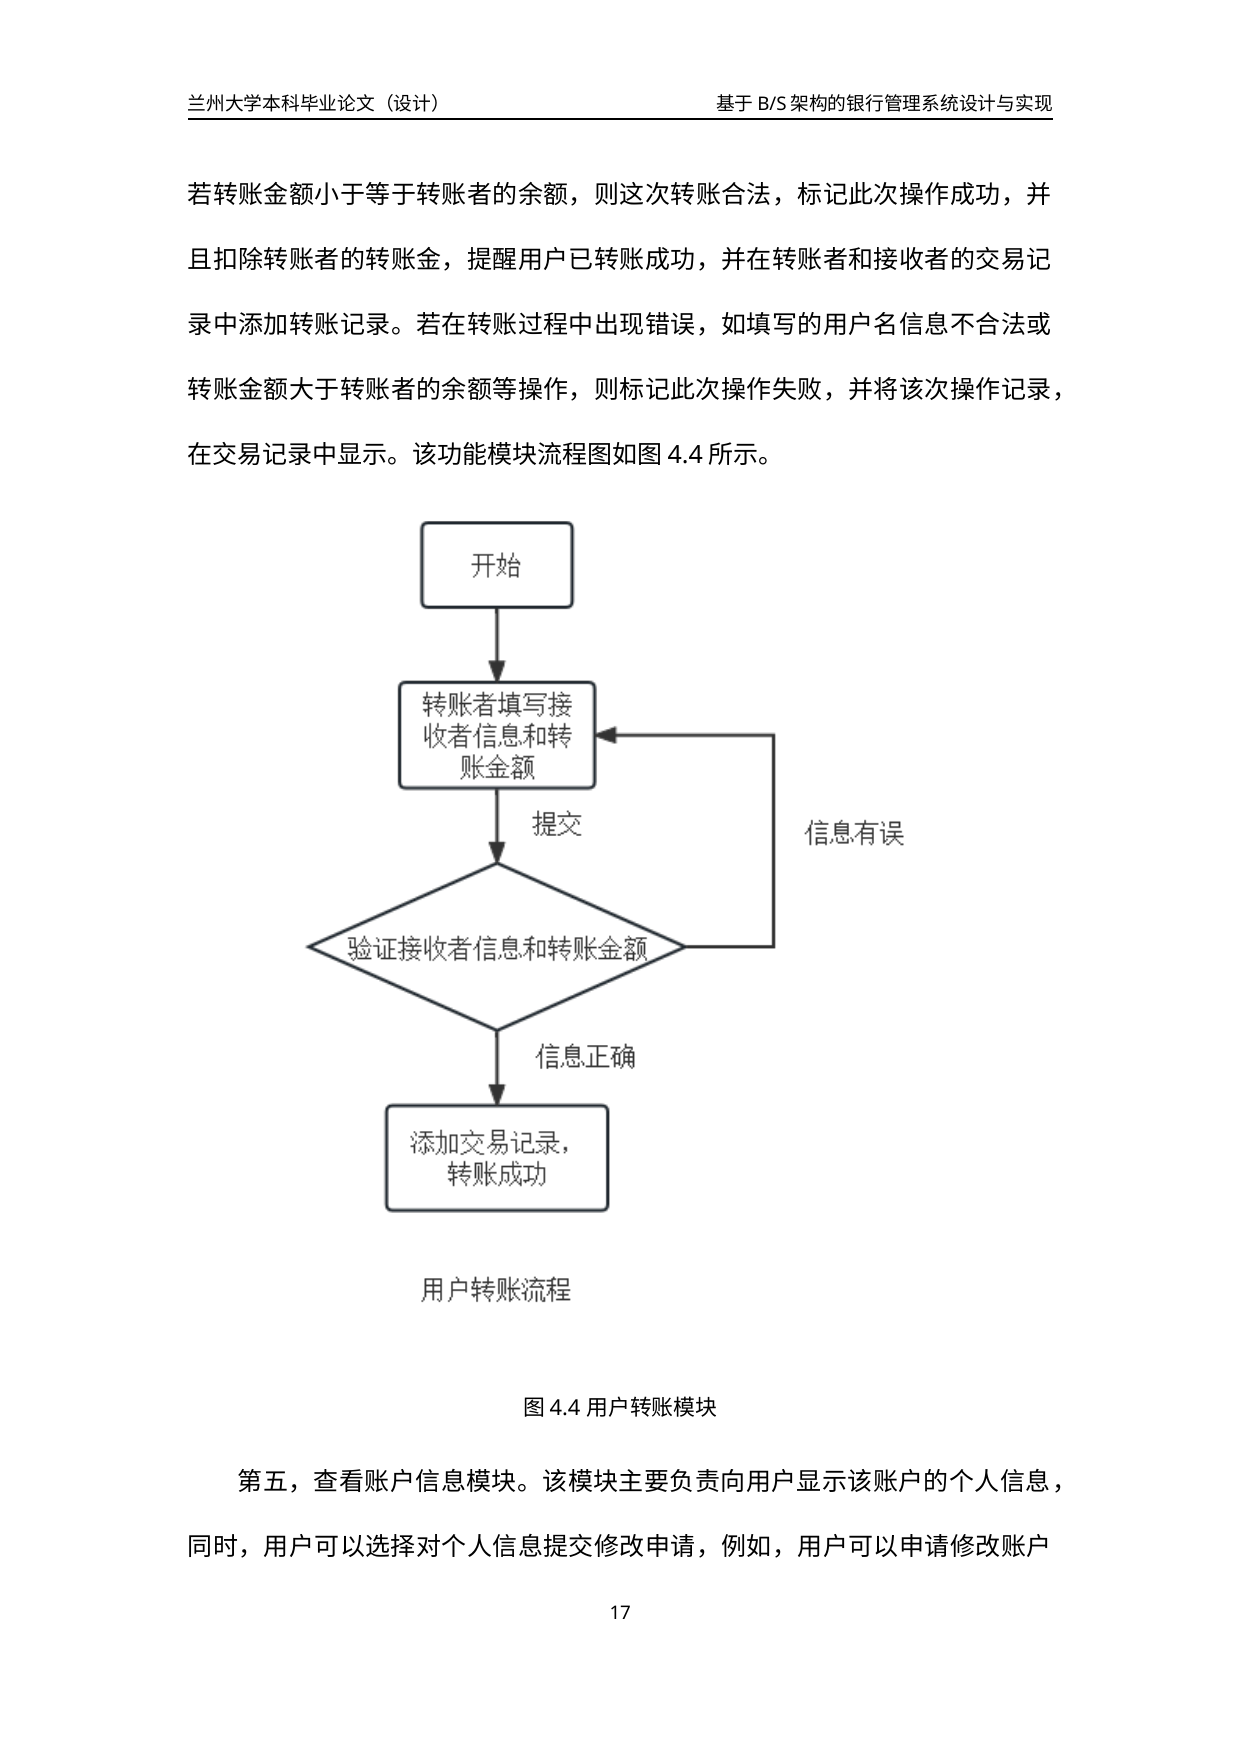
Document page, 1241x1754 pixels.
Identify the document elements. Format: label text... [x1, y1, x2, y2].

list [187, 160, 1053, 485]
text 图4.4 用户转账模块 [187, 1390, 1053, 1422]
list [187, 1447, 1053, 1577]
picture [270, 484, 970, 1360]
